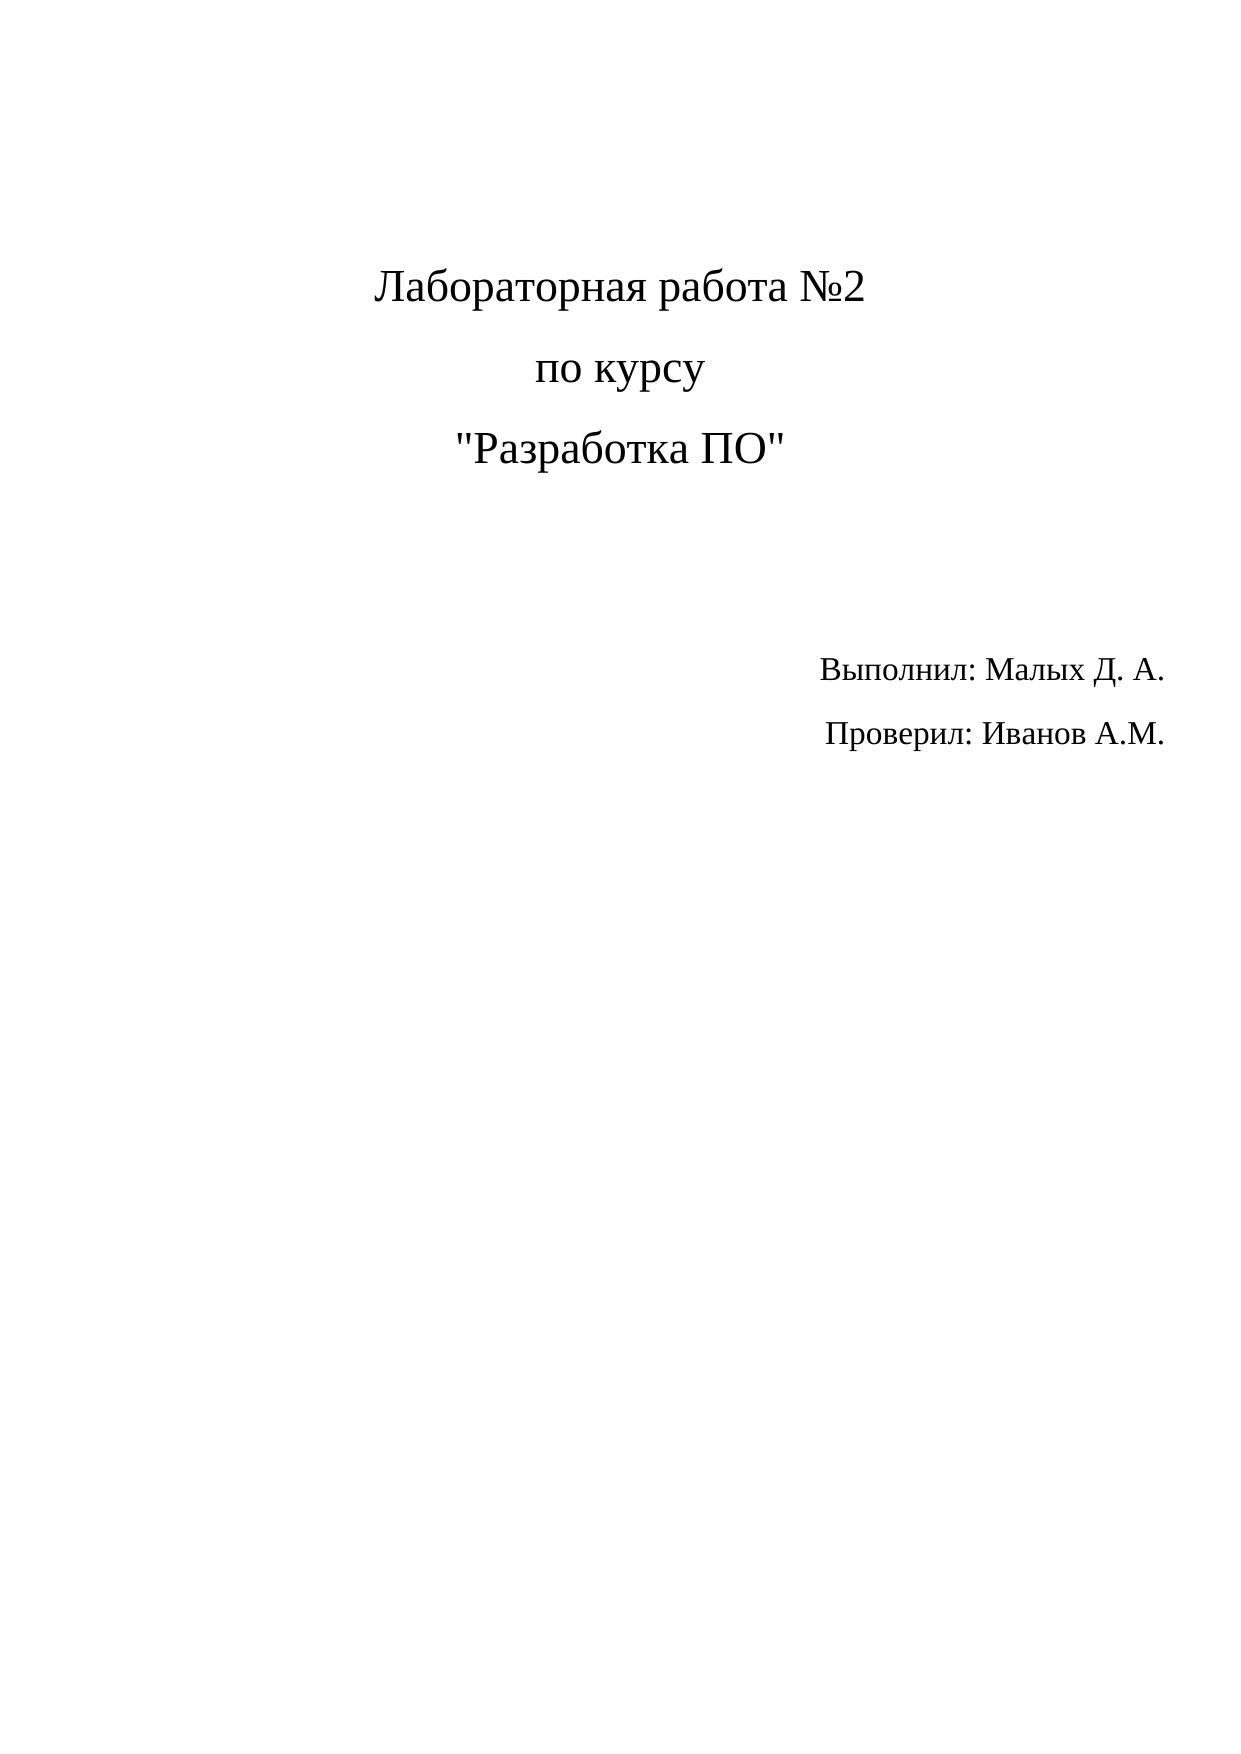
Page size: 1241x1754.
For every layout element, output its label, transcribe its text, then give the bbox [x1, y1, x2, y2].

text "Разработка ПО" [75, 421, 1165, 474]
text Лабораторная работа №2 [75, 258, 1165, 311]
text Выполнил: Малых Д. А. [75, 649, 1165, 687]
text по курсу [75, 340, 1165, 392]
text Проверил: Иванов А.М. [75, 714, 1165, 752]
